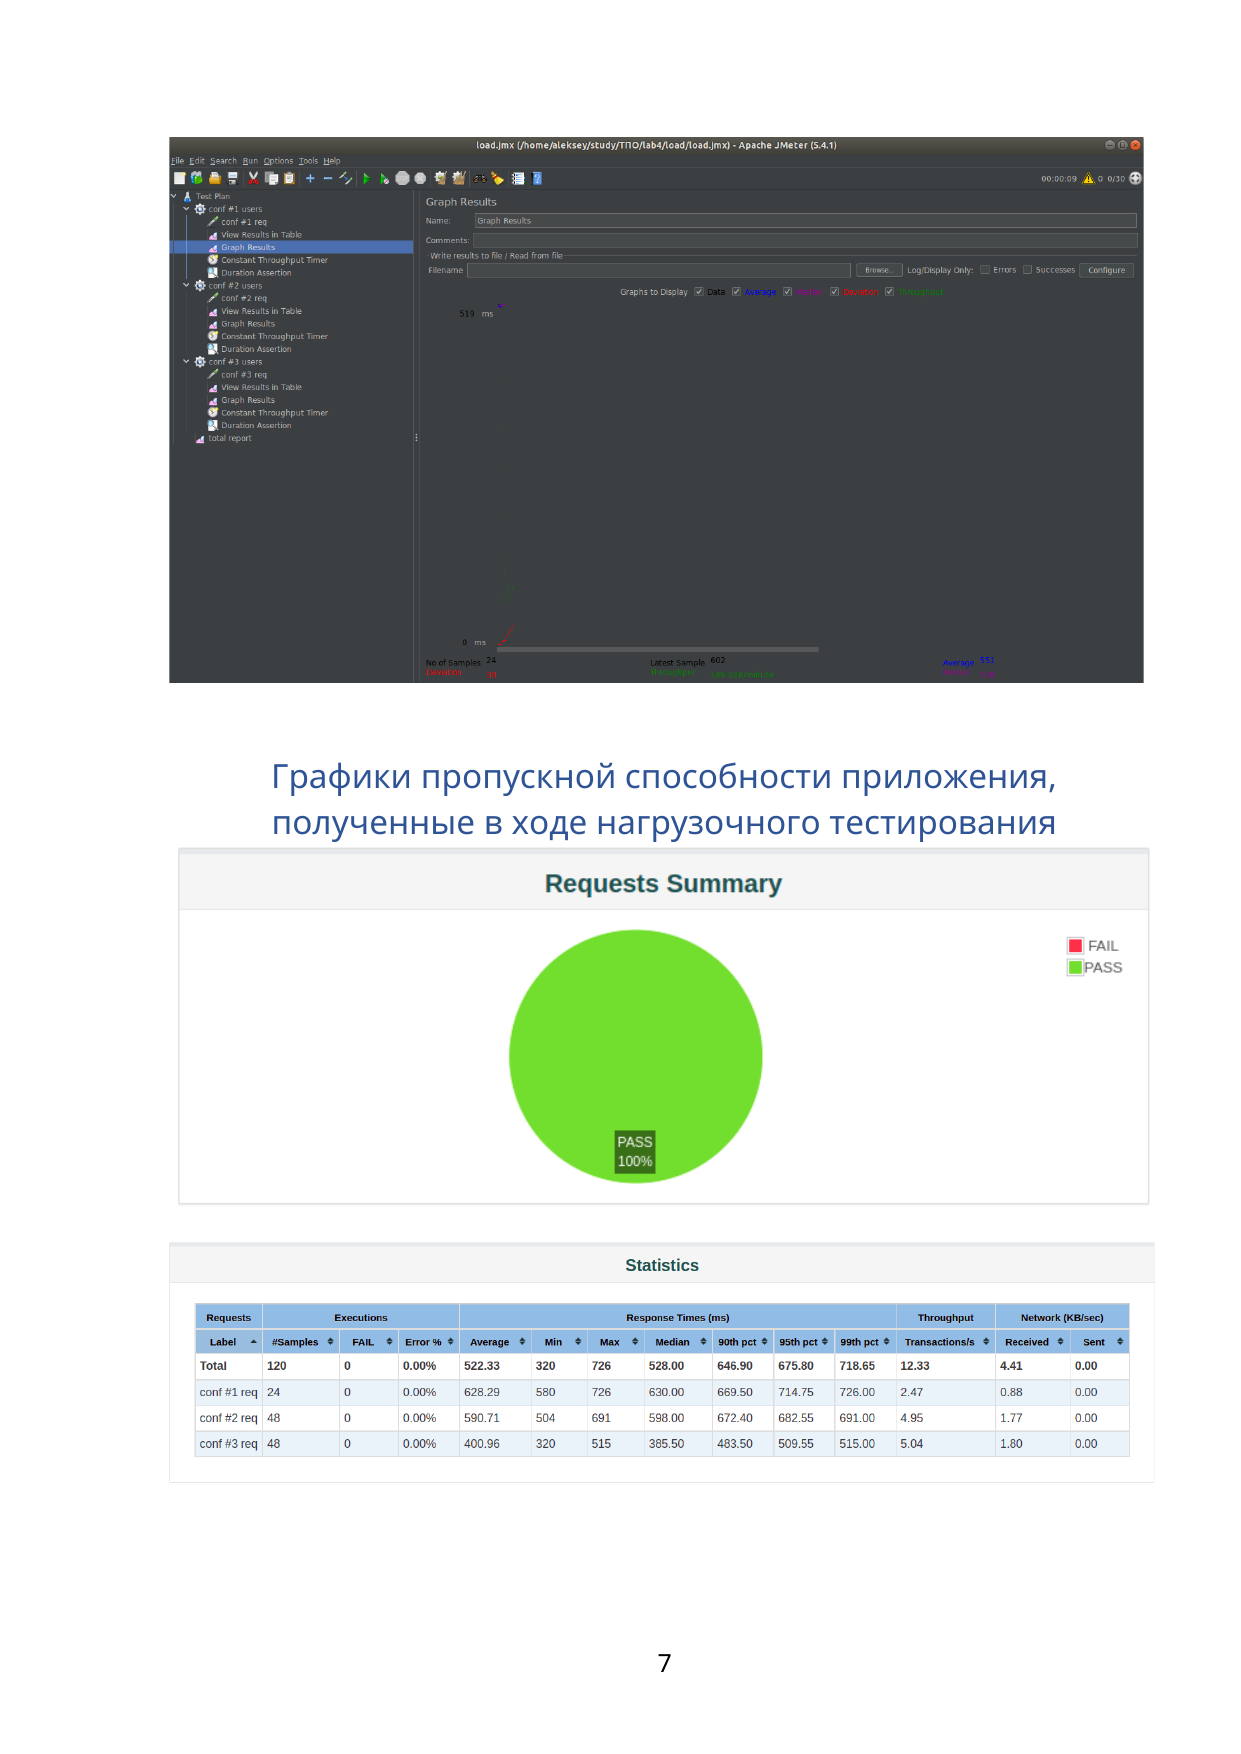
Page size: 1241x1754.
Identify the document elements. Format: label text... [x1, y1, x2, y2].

subtitle Графики пропускной способности приложения, полученные в ходе нагрузочного тестирования [177, 753, 1152, 844]
picture [169, 1241, 1155, 1483]
picture [177, 844, 1152, 1207]
picture [169, 137, 1144, 683]
